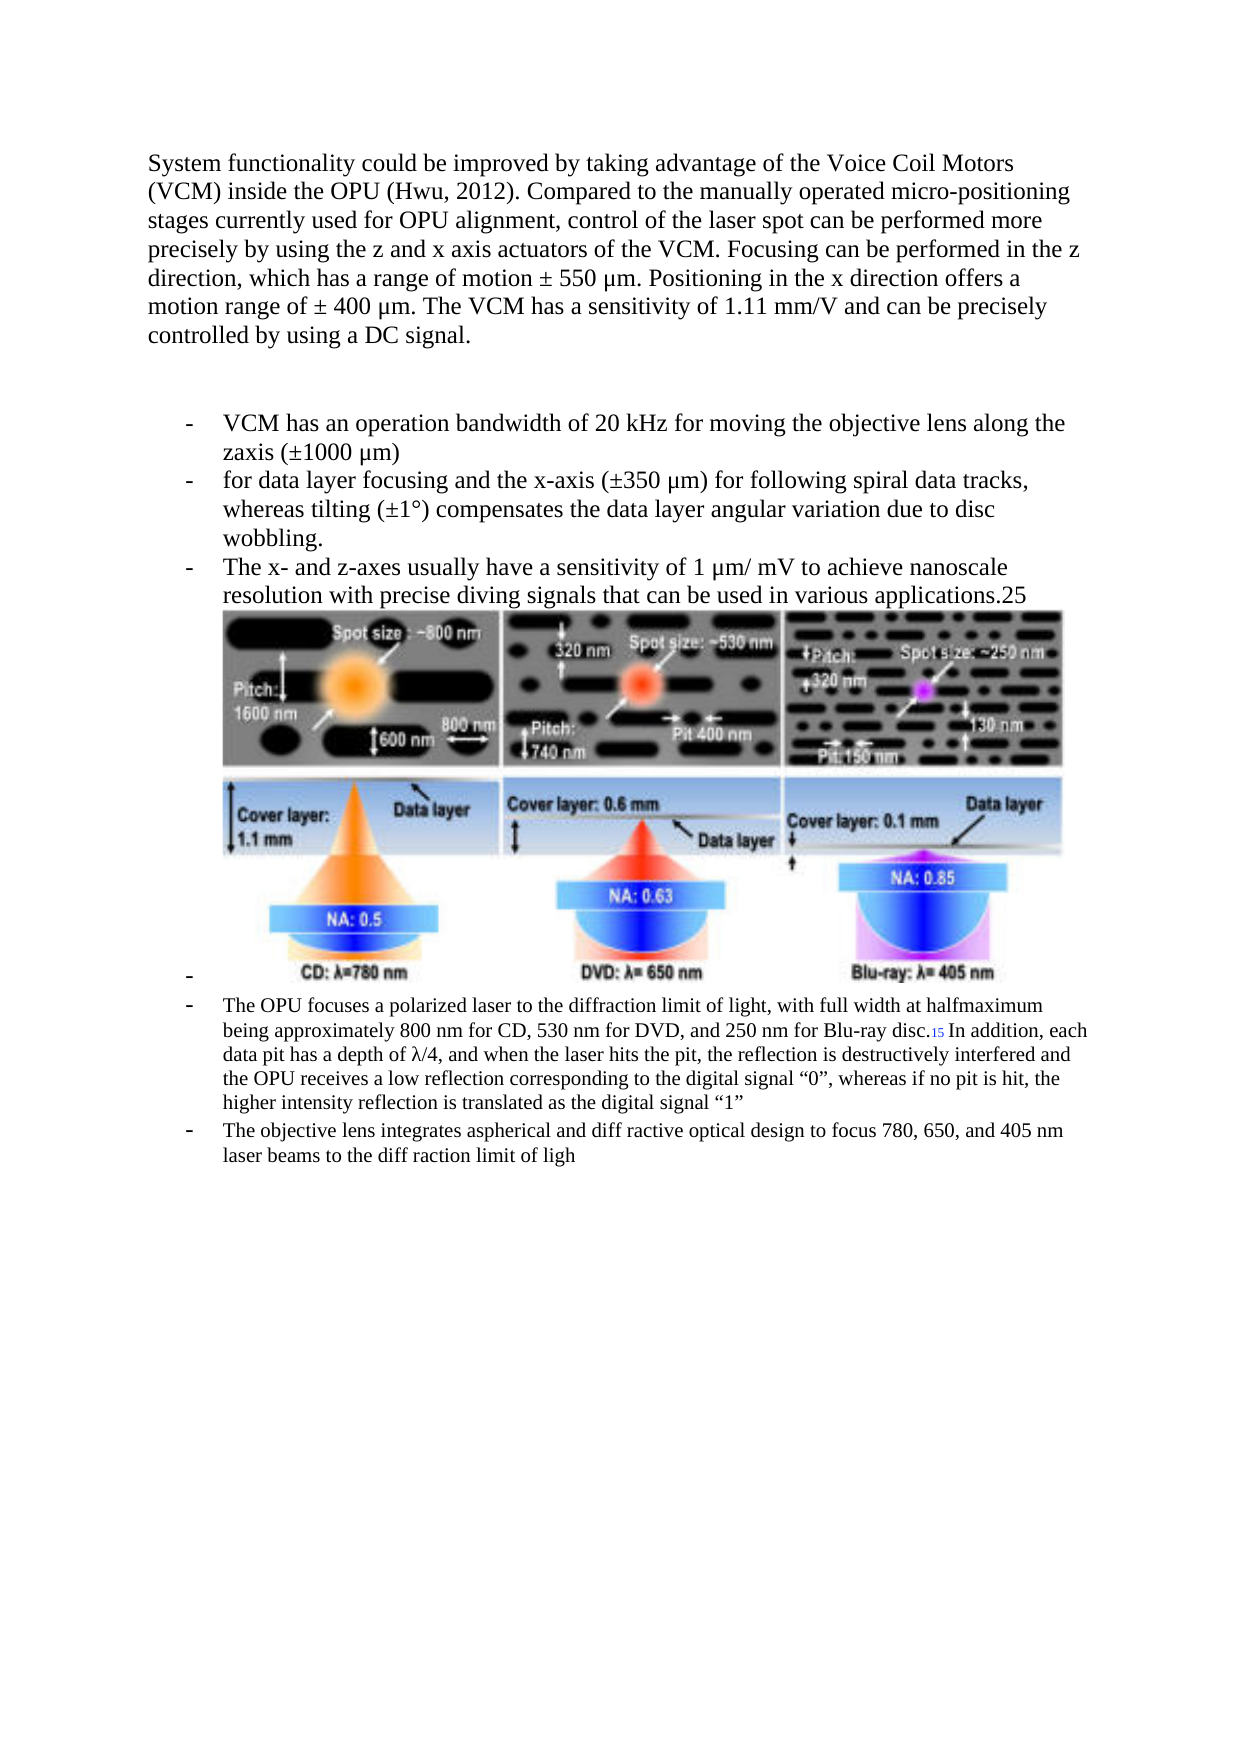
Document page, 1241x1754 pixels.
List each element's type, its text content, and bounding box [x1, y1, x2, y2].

list The x- and z-axes usually have a sensitivity of 1 μm/ mV to achieve nanoscale resolution with precise diving signals that can be used in various applications.25 [185, 552, 1093, 609]
list for data layer focusing and the x-axis (±350 μm) for following spiral data tracks, whereas tilting (±1°) compensates the data layer angular variation due to disc wobbling. [185, 466, 1093, 552]
list The OPU focuses a polarized laser to the diffraction limit of light, with full width at halfmaximum being approximately 800 nm for CD, 530 nm for DVD, and 250 nm for Blu-ray disc.15 In addition, each data pit has a depth of λ/4, and when the laser hits the pit, the reflection is destructively interfered and the OPU receives a low reflection corresponding to the digital signal “0”, whereas if no pit is hit, the higher intensity reflection is translated as the digital signal “1” [185, 989, 1093, 1114]
list VCM has an operation bandwidth of 20 kHz for moving the objective lens along the zaxis (±1000 μm) [185, 408, 1093, 466]
list The objective lens integrates aspherical and diff ractive optical design to focus 780, 650, and 405 nm laser beams to the diff raction limit of ligh [185, 1114, 1093, 1167]
text System functionality could be improved by taking advantage of the Voice Coil Motors (VCM) inside the OPU (Hwu, 2012). Compared to the manually operated micro-positioning stages currently used for OPU alignment, control of the laser spot can be performed more precisely by using the z and x axis actuators of the VCM. Focusing can be performed in the z direction, which has a range of motion ± 550 μm. Positioning in the x direction offers a motion range of ± 400 μm. The VCM has a sensitivity of 1.11 mm/V and can be precisely controlled by using a DC signal. [148, 148, 1093, 349]
picture [222, 609, 1065, 983]
